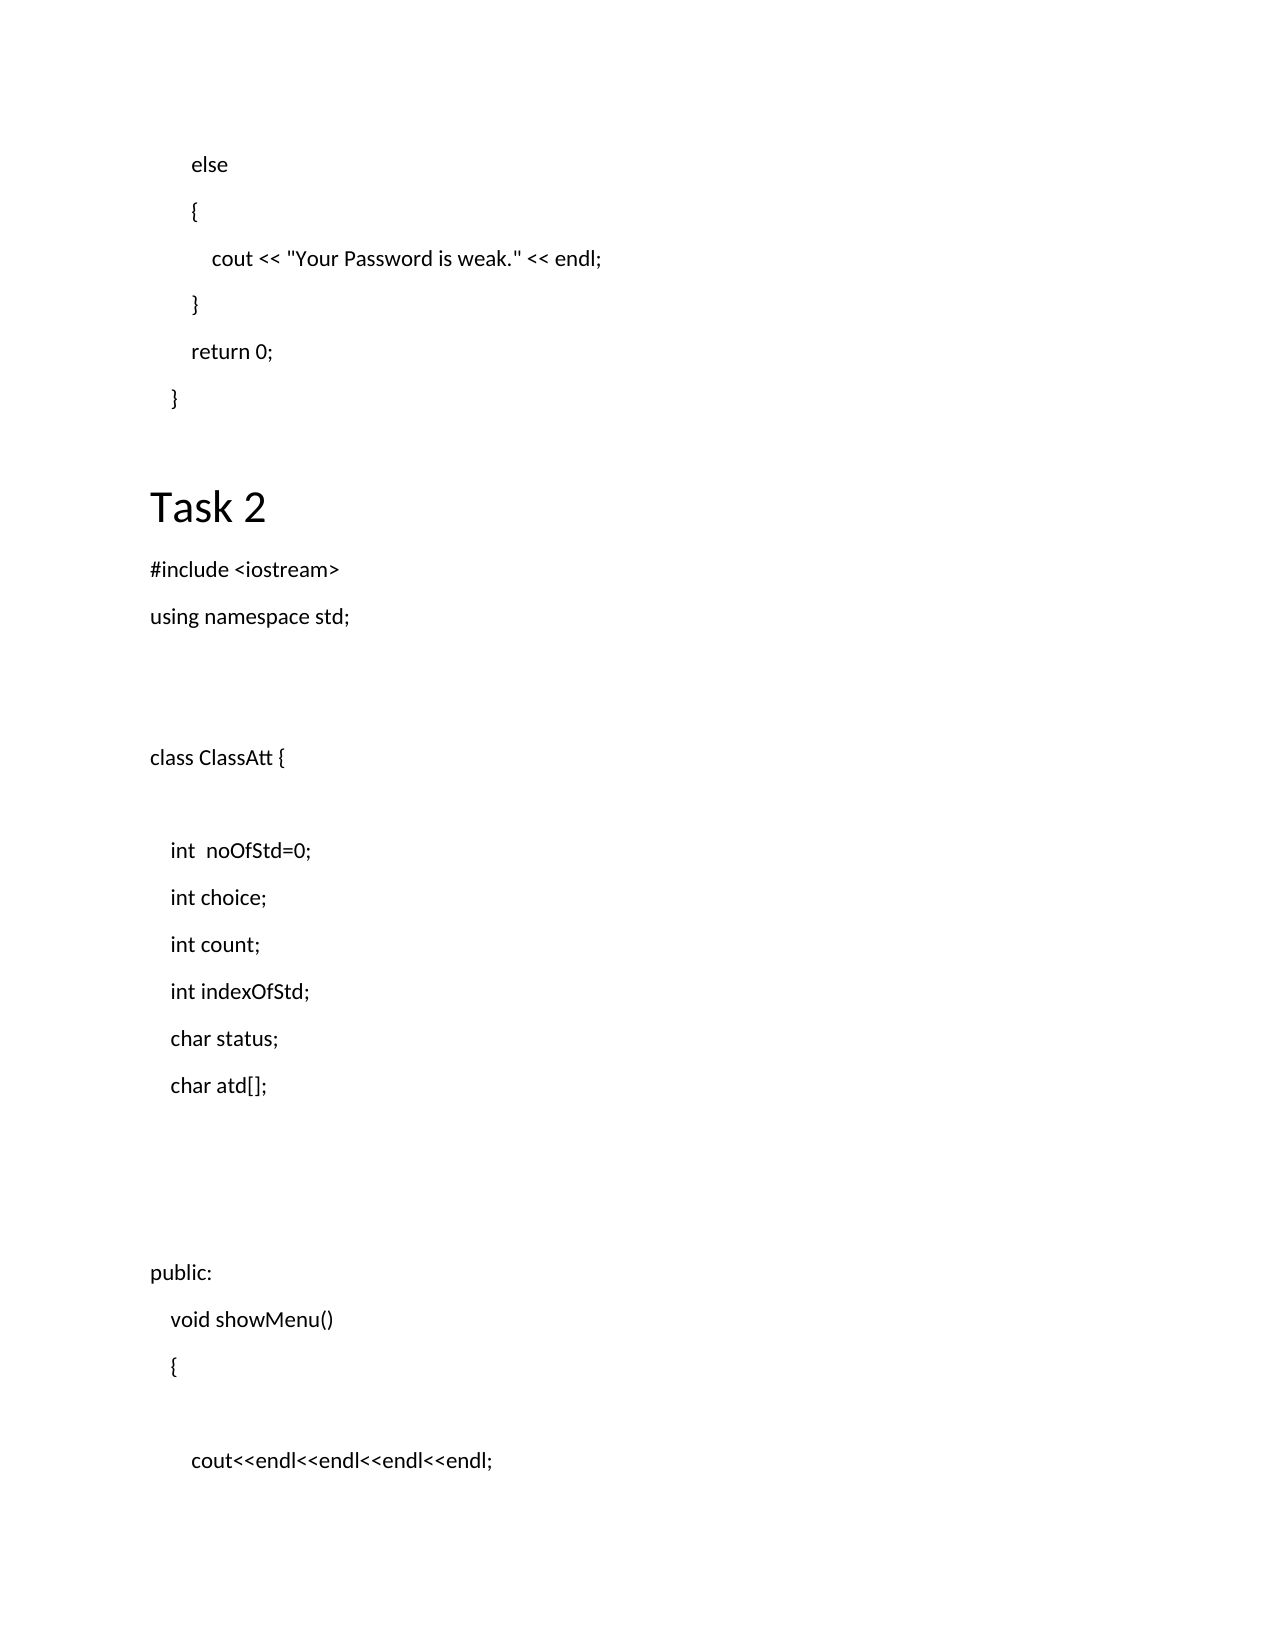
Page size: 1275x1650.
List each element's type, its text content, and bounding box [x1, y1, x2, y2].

text class ClassAtt { [150, 743, 1125, 771]
text int count; [150, 930, 1125, 958]
text cout << "Your Password is weak." << endl; [150, 244, 1125, 272]
text char atd[]; [150, 1071, 1125, 1099]
text void showMenu() [150, 1305, 1125, 1333]
text int noOfStd=0; [150, 836, 1125, 864]
text { [150, 197, 1125, 225]
text cout<<endl<<endl<<endl<<endl; [150, 1446, 1125, 1474]
text char status; [150, 1024, 1125, 1052]
text return 0; [150, 337, 1125, 366]
text int choice; [150, 883, 1125, 911]
text #include <iostream> [150, 555, 1125, 583]
text } [150, 384, 1125, 412]
text using namespace std; [150, 602, 1125, 630]
text public: [150, 1258, 1125, 1286]
text { [150, 1352, 1125, 1380]
text int indexOfStd; [150, 977, 1125, 1005]
text } [150, 291, 1125, 319]
text else [150, 150, 1125, 178]
text Task 2 [150, 478, 1125, 534]
